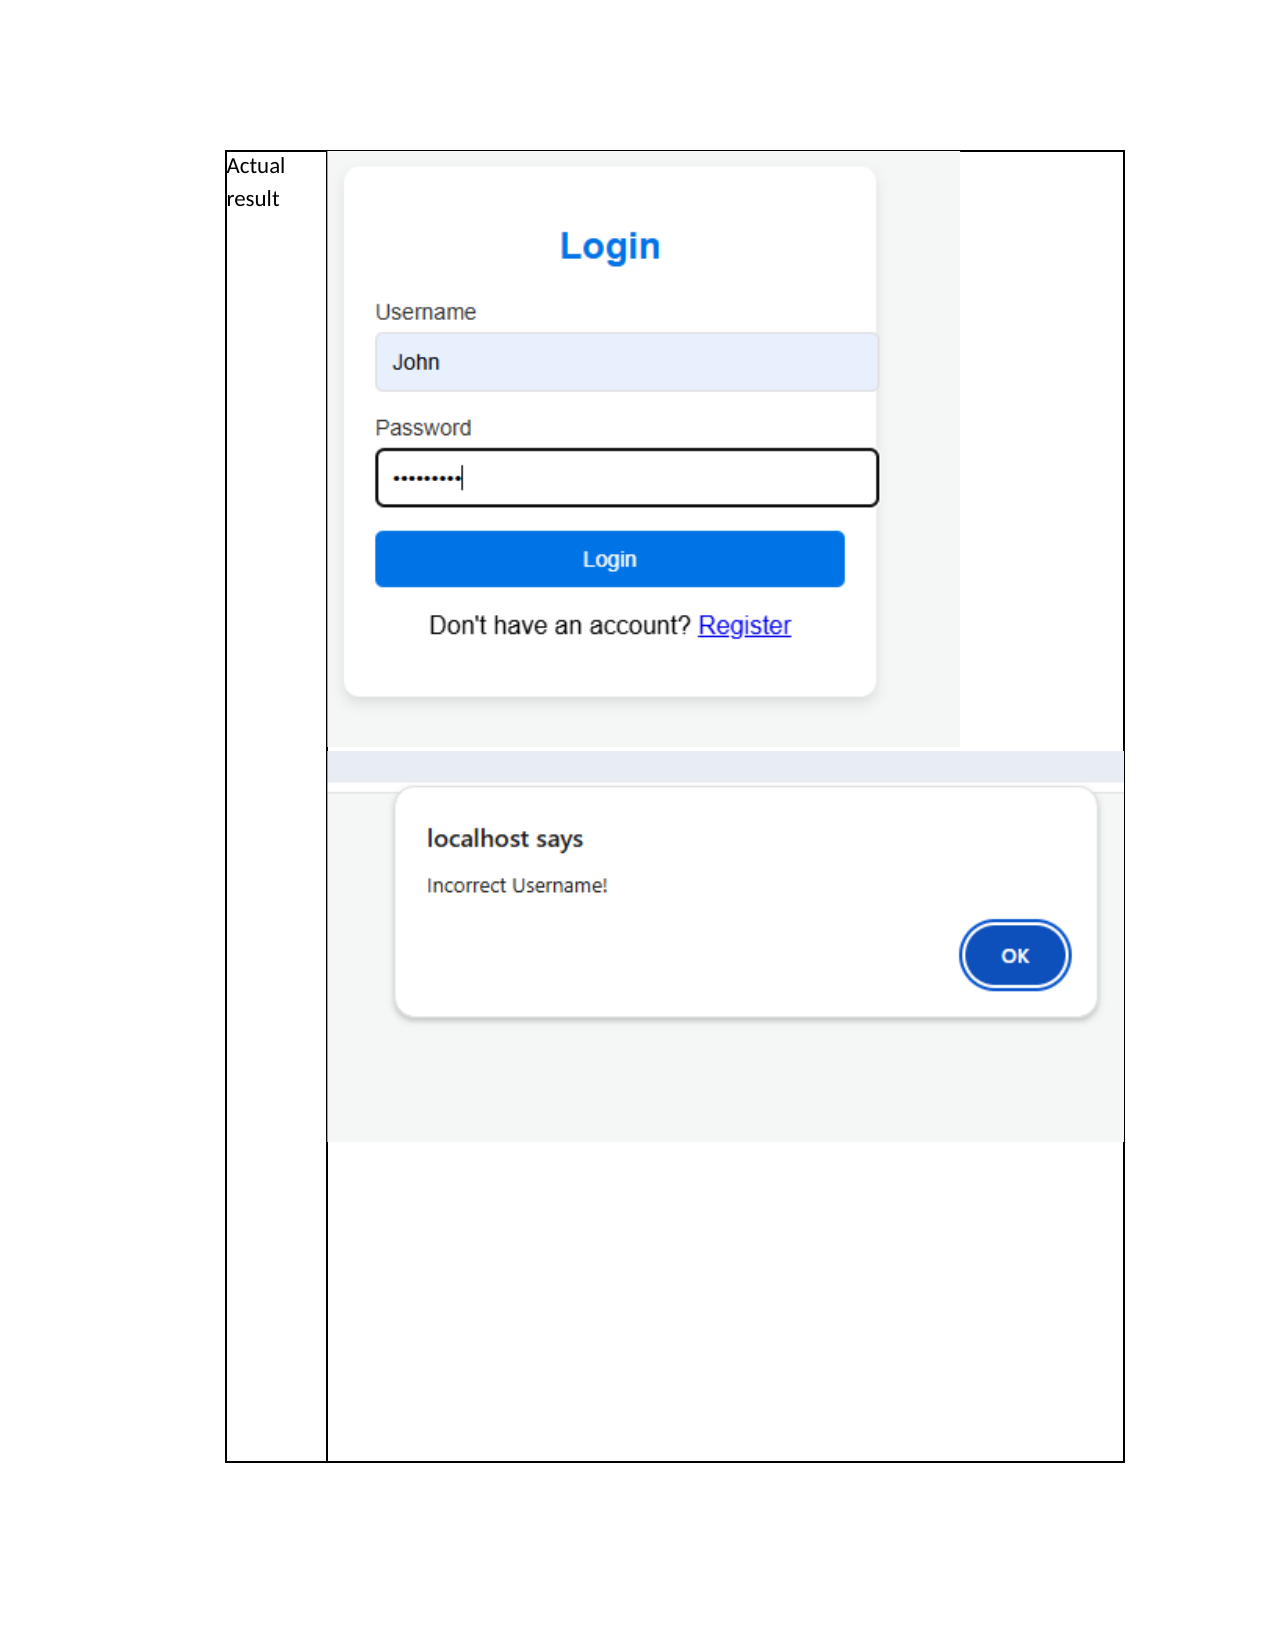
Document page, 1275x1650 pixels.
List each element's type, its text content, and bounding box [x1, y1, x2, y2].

picture [327, 151, 961, 747]
picture [327, 751, 1124, 1142]
table_cell [328, 152, 1123, 751]
table_cell Actual result [227, 152, 326, 1461]
table_cell [328, 1142, 1123, 1461]
